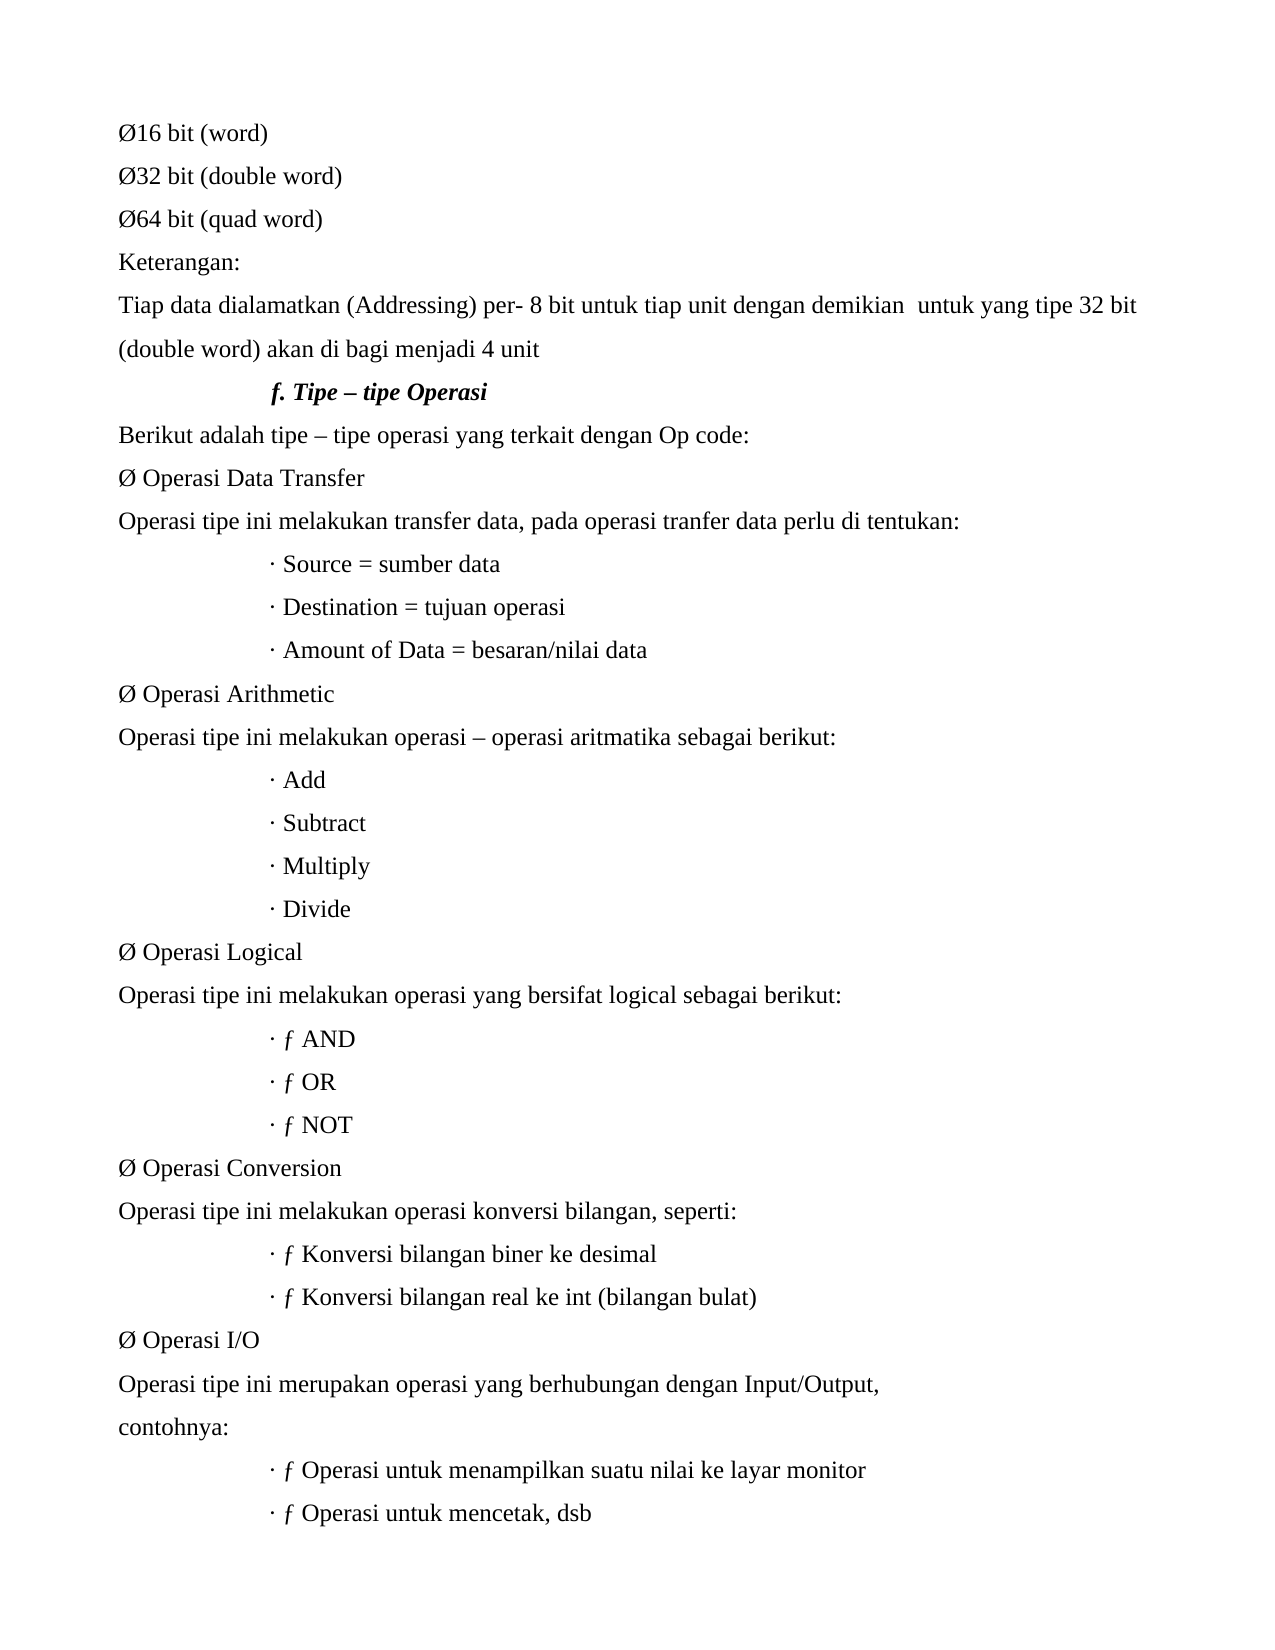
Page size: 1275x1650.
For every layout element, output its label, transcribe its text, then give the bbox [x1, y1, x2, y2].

text · Add [268, 765, 1157, 794]
text Operasi tipe ini melakukan transfer data, pada operasi tranfer data perlu di tentukan: [118, 506, 1157, 535]
text Keterangan: [118, 247, 1157, 276]
text · Destination = tujuan operasi [268, 592, 1157, 621]
text · ƒ Operasi untuk menampilkan suatu nilai ke layar monitor [268, 1455, 1157, 1484]
text Ø16 bit (word) [118, 118, 1157, 147]
text Tiap data dialamatkan (Addressing) per- 8 bit untuk tiap unit dengan demikian untuk yang tipe 32 bit (double word) akan di bagi menjadi 4 unit [118, 291, 1157, 362]
text · ƒ Operasi untuk mencetak, dsb [268, 1498, 1157, 1527]
text · Source = sumber data [268, 549, 1157, 578]
text Ø32 bit (double word) [118, 161, 1157, 190]
text Ø Operasi I/O [118, 1326, 1157, 1354]
text · ƒ OR [268, 1067, 1157, 1096]
text · ƒ NOT [268, 1110, 1157, 1139]
text Berikut adalah tipe – tipe operasi yang terkait dengan Op code: [118, 420, 1157, 449]
text · Subtract [268, 808, 1157, 837]
text Ø Operasi Logical [118, 937, 1157, 966]
text · ƒ Konversi bilangan biner ke desimal [268, 1239, 1157, 1268]
text Operasi tipe ini melakukan operasi yang bersifat logical sebagai berikut: [118, 981, 1157, 1009]
text · ƒ Konversi bilangan real ke int (bilangan bulat) [268, 1282, 1157, 1311]
text · ƒ AND [268, 1024, 1157, 1052]
text · Multiply [268, 851, 1157, 880]
text · Divide [268, 894, 1157, 923]
text Operasi tipe ini melakukan operasi – operasi aritmatika sebagai berikut: [118, 722, 1157, 751]
text Ø Operasi Conversion [118, 1153, 1157, 1182]
text Ø Operasi Data Transfer [118, 463, 1157, 492]
text Ø64 bit (quad word) [118, 204, 1157, 233]
text f. Tipe – tipe Operasi [271, 377, 1157, 406]
text · Amount of Data = besaran/nilai data [268, 636, 1157, 664]
text Operasi tipe ini merupakan operasi yang berhubungan dengan Input/Output, [118, 1369, 1157, 1397]
text Operasi tipe ini melakukan operasi konversi bilangan, seperti: [118, 1196, 1157, 1225]
text Ø Operasi Arithmetic [118, 679, 1157, 707]
text contohnya: [118, 1412, 1157, 1441]
